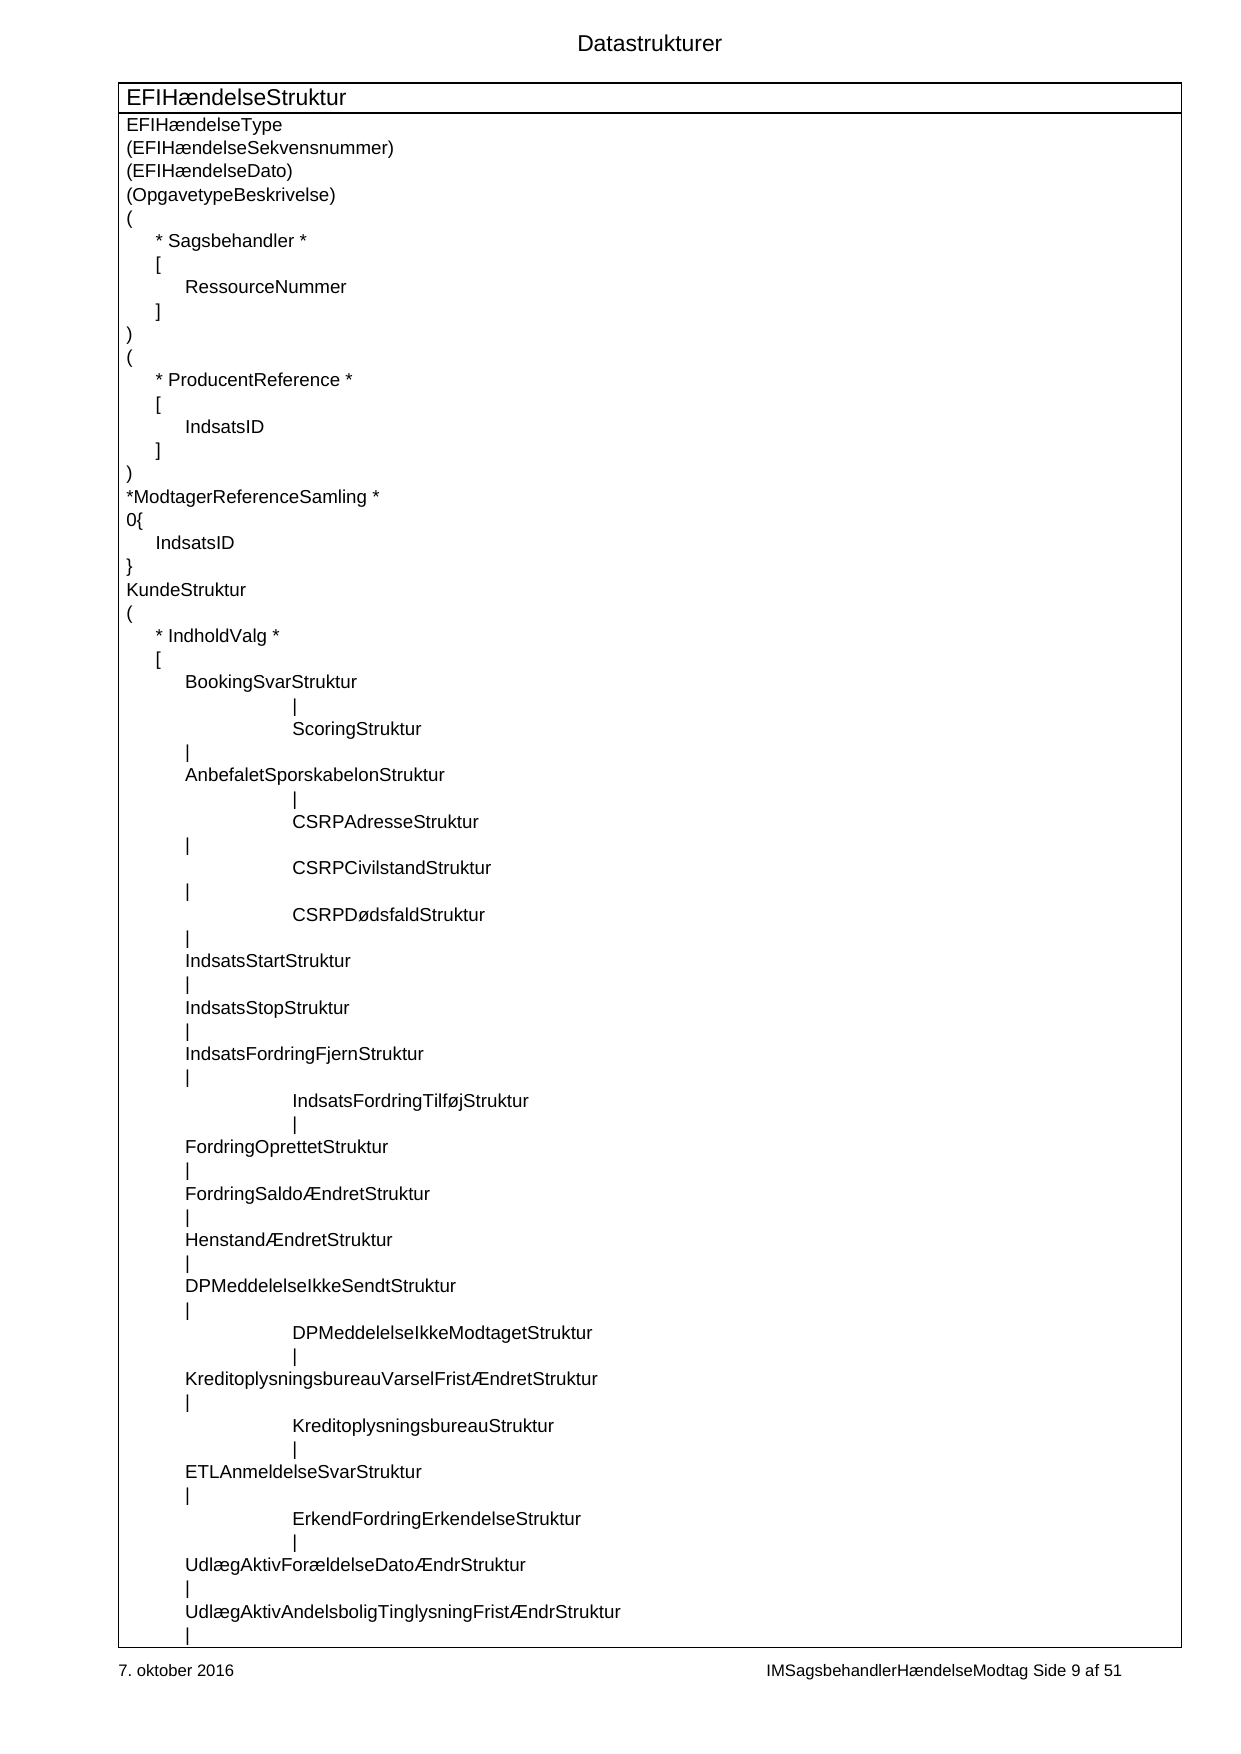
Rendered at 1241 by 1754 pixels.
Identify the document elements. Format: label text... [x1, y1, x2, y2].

table_cell EFIHændelseStruktur [119, 84, 1181, 112]
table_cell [119, 114, 1181, 1647]
